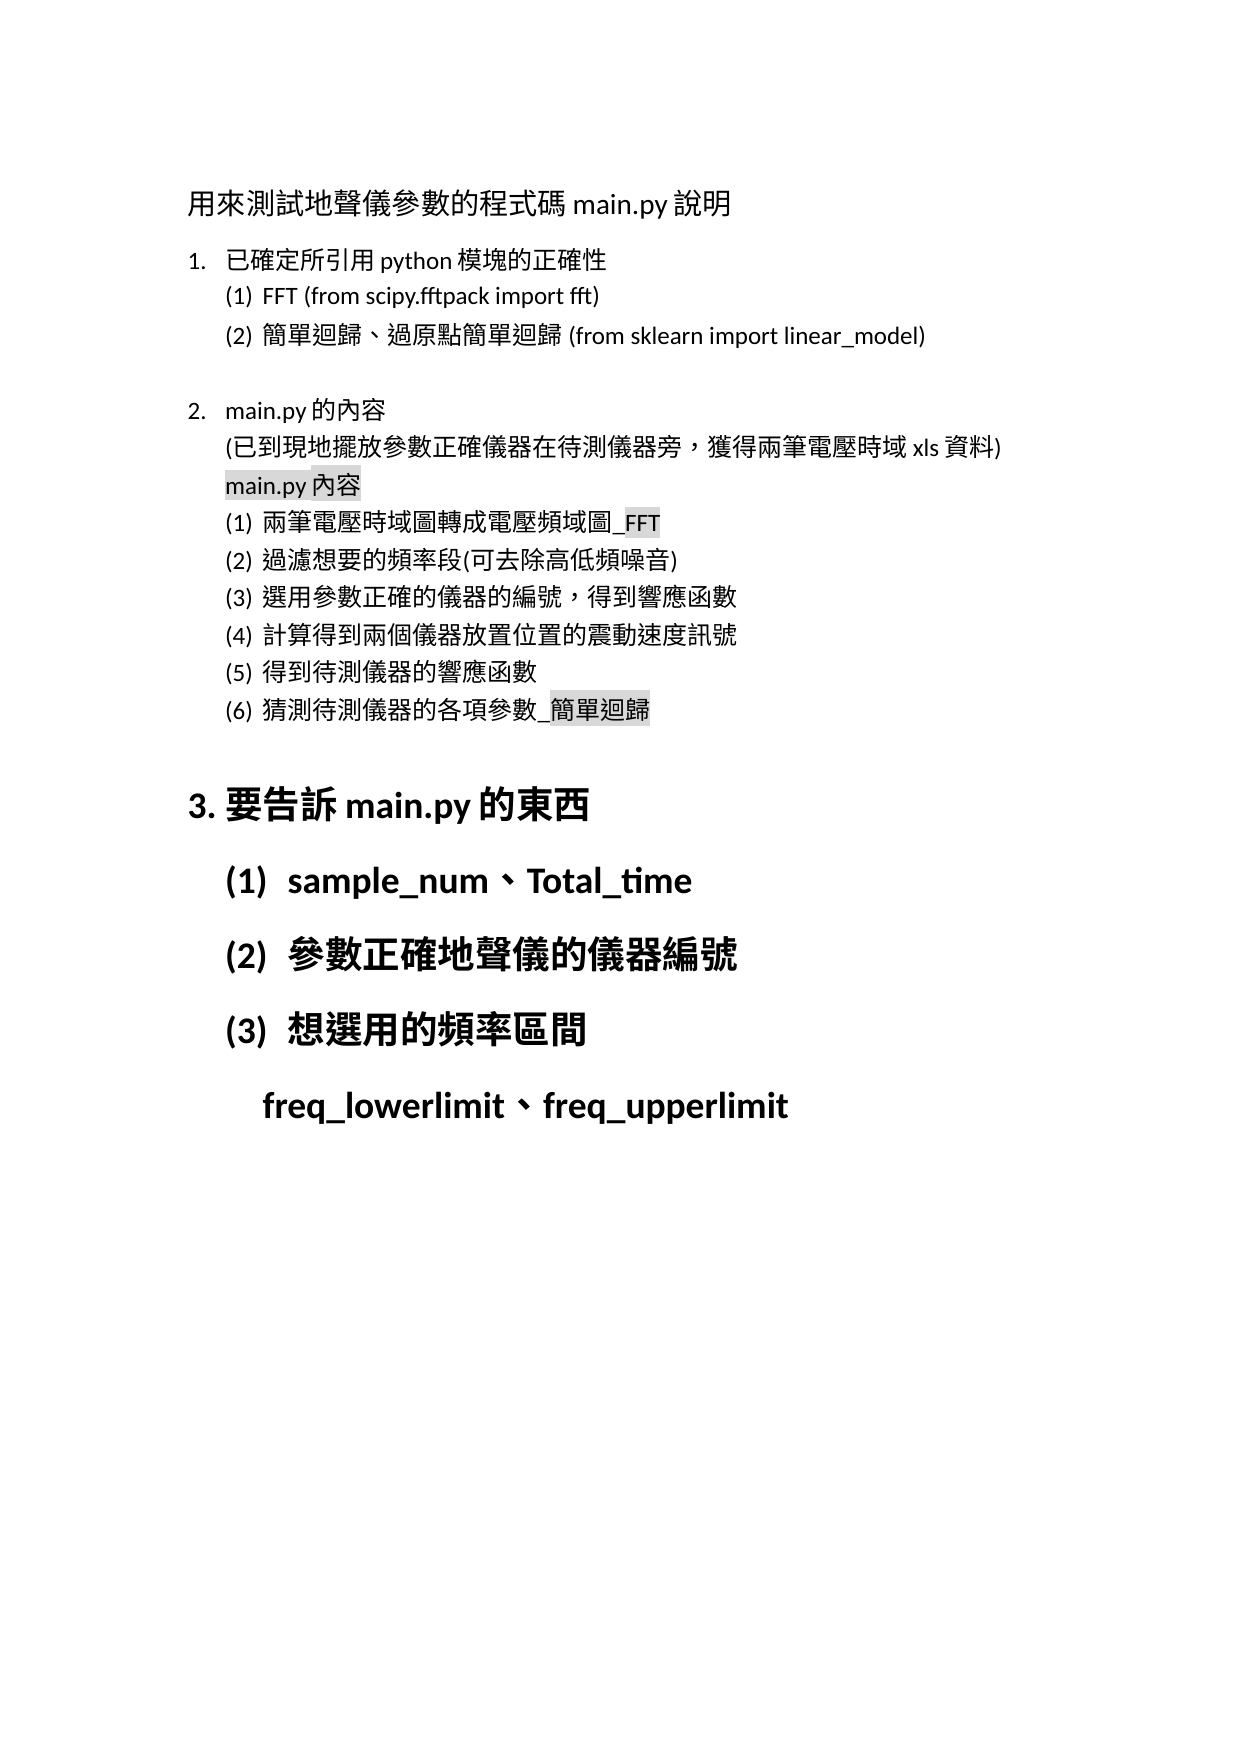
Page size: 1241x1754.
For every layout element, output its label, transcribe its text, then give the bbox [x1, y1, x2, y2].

text 用來測試地聲儀參數的程式碼main.py說明 [187, 164, 1053, 239]
list 已確定所引用python模塊的正確性 [187, 239, 1053, 277]
list 計算得到兩個儀器放置位置的震動速度訊號 [225, 614, 1053, 652]
list FFT (from scipy.fftpack import fft) [225, 277, 1053, 314]
list 參數正確地聲儀的儀器編號 [225, 914, 1053, 989]
list 選用參數正確的儀器的編號，得到響應函數 [225, 577, 1053, 614]
list freq_lowerlimit、freq_upperlimit [262, 1064, 1053, 1139]
list 簡單迴歸、過原點簡單迴歸 (from sklearn import linear_model) [225, 314, 1053, 352]
list 得到待測儀器的響應函數 [225, 652, 1053, 689]
list sample_num、Total_time [225, 839, 1053, 914]
list 過濾想要的頻率段(可去除高低頻噪音) [225, 539, 1053, 577]
list main.py的內容 [187, 389, 1053, 427]
list 兩筆電壓時域圖轉成電壓頻域圖_FFT [225, 502, 1053, 539]
text (已到現地擺放參數正確儀器在待測儀器旁，獲得兩筆電壓時域xls資料) [187, 427, 1053, 464]
text main.py內容 [187, 464, 1053, 502]
list 要告訴main.py的東西 [187, 764, 1053, 839]
list 想選用的頻率區間 [225, 989, 1053, 1064]
list 猜測待測儀器的各項參數_簡單迴歸 [225, 689, 1053, 727]
